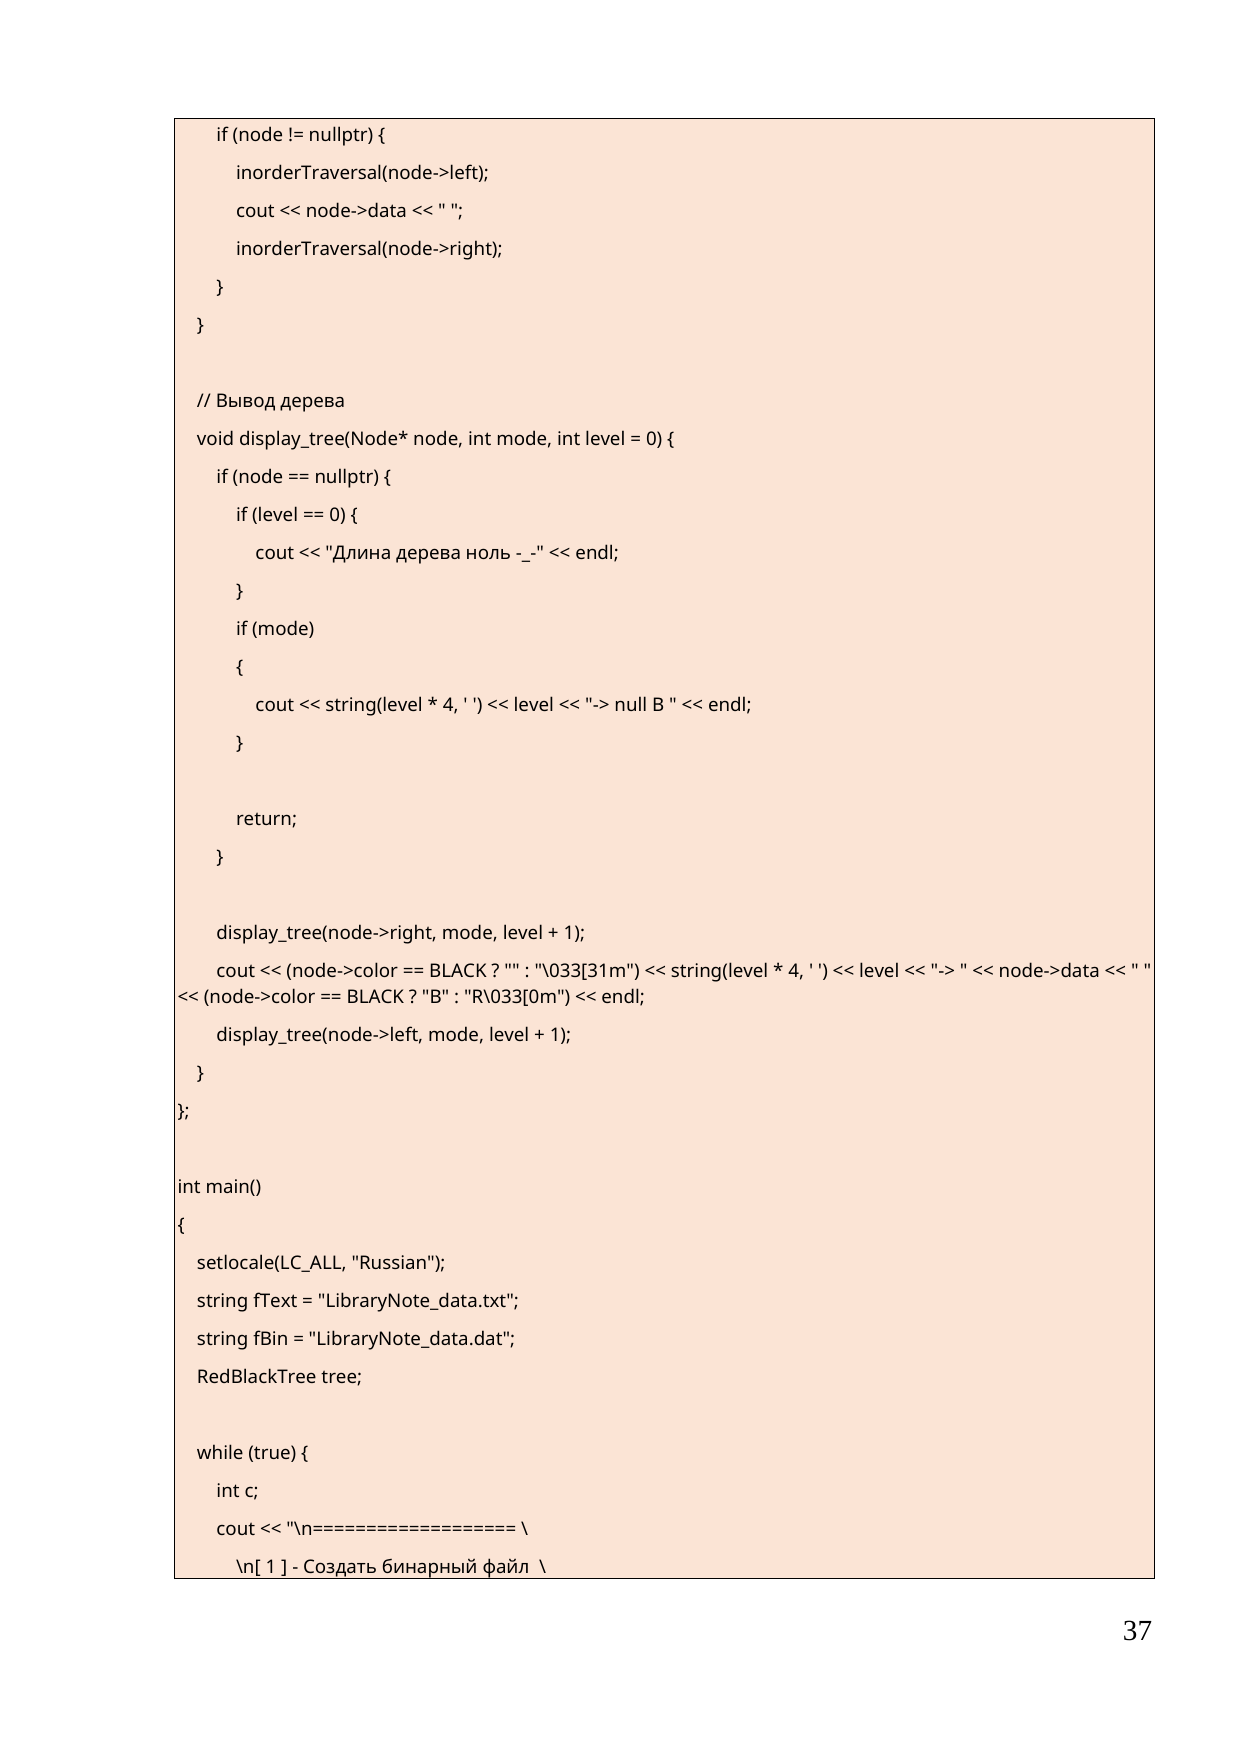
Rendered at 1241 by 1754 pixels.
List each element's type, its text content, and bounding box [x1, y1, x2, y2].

text } [175, 726, 1154, 755]
text inorderTraversal(node->right); [175, 232, 1154, 261]
text while (true) { [175, 1436, 1154, 1465]
text cout << node->data << " "; [175, 194, 1154, 223]
text if (node != nullptr) { [175, 119, 1154, 147]
text cout << "Длина дерева ноль -_-" << endl; [175, 536, 1154, 565]
text int c; [175, 1474, 1154, 1503]
text // Вывод дерева [175, 384, 1154, 413]
text if (level == 0) { [175, 498, 1154, 527]
text \n[ 1 ] - Создать бинарный файл \ [175, 1550, 1154, 1578]
text cout << string(level * 4, ' ') << level << "-> null B " << endl; [175, 688, 1154, 717]
text cout << (node->color == BLACK ? "" : "\033[31m") << string(level * 4, ' ') << level << "-> " << node->data << " " << (node->color == BLACK ? "B" : "R\033[0m") << endl; [175, 954, 1154, 1009]
text } [175, 1056, 1154, 1085]
text if (node == nullptr) { [175, 460, 1154, 489]
text inorderTraversal(node->left); [175, 156, 1154, 185]
text } [175, 270, 1154, 299]
text } [175, 574, 1154, 603]
text display_tree(node->right, mode, level + 1); [175, 917, 1154, 945]
text RedBlackTree tree; [175, 1360, 1154, 1389]
text cout << "\n=================== \ [175, 1512, 1154, 1541]
text display_tree(node->left, mode, level + 1); [175, 1018, 1154, 1047]
text int main() [175, 1170, 1154, 1199]
text void display_tree(Node* node, int mode, int level = 0) { [175, 422, 1154, 451]
text return; [175, 802, 1154, 831]
text } [175, 841, 1154, 869]
text string fBin = "LibraryNote_data.dat"; [175, 1322, 1154, 1351]
text { [175, 1208, 1154, 1237]
text { [175, 650, 1154, 679]
text string fText = "LibraryNote_data.txt"; [175, 1284, 1154, 1313]
text } [175, 308, 1154, 337]
text }; [175, 1094, 1154, 1123]
text if (mode) [175, 612, 1154, 641]
text setlocale(LC_ALL, "Russian"); [175, 1246, 1154, 1275]
